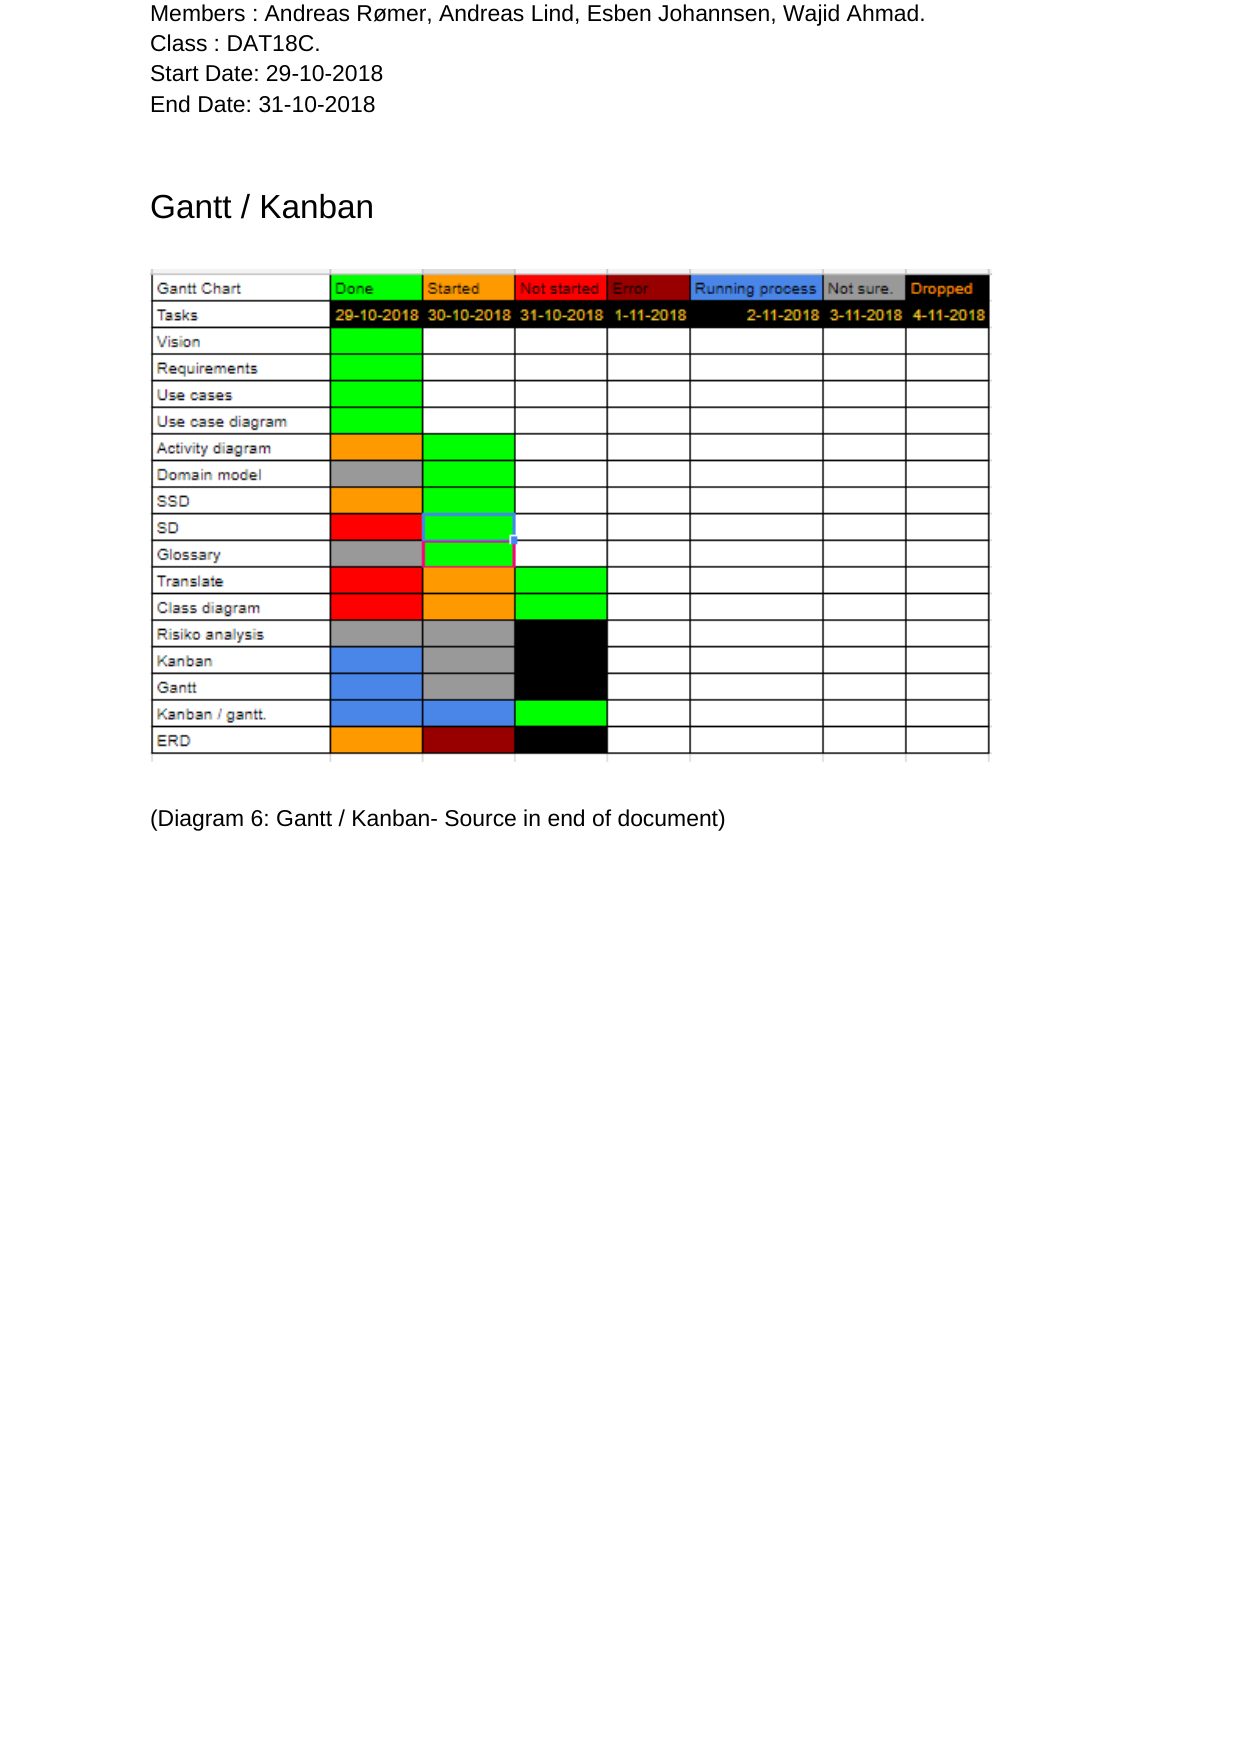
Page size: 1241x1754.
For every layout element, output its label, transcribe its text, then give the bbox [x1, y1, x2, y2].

subtitle Gantt / Kanban [150, 187, 1090, 226]
picture [150, 269, 993, 762]
subtitle (Diagram 6: Gantt / Kanban- Source in end of document) [150, 804, 1090, 831]
